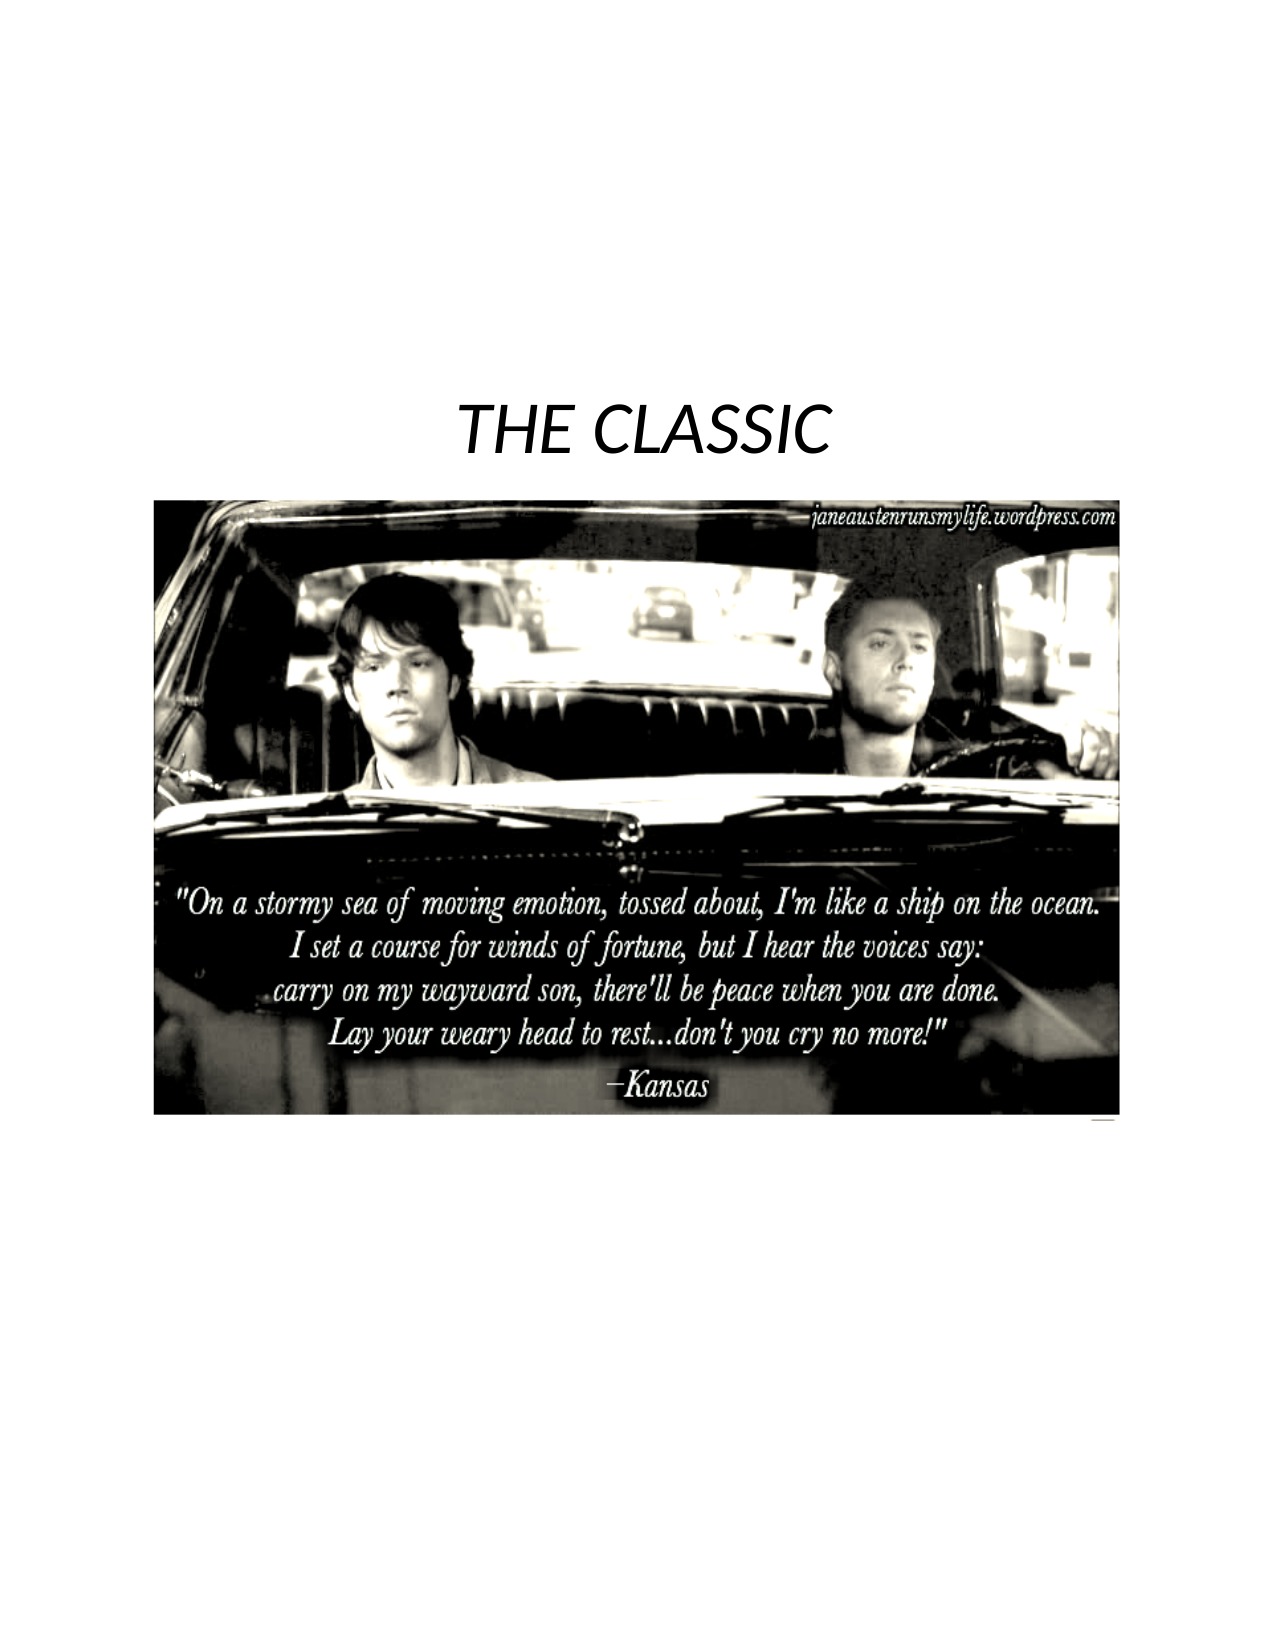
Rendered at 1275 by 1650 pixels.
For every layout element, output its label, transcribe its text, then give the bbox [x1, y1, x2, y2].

picture [150, 496, 1125, 1121]
text THE CLASSIC [150, 381, 1125, 473]
